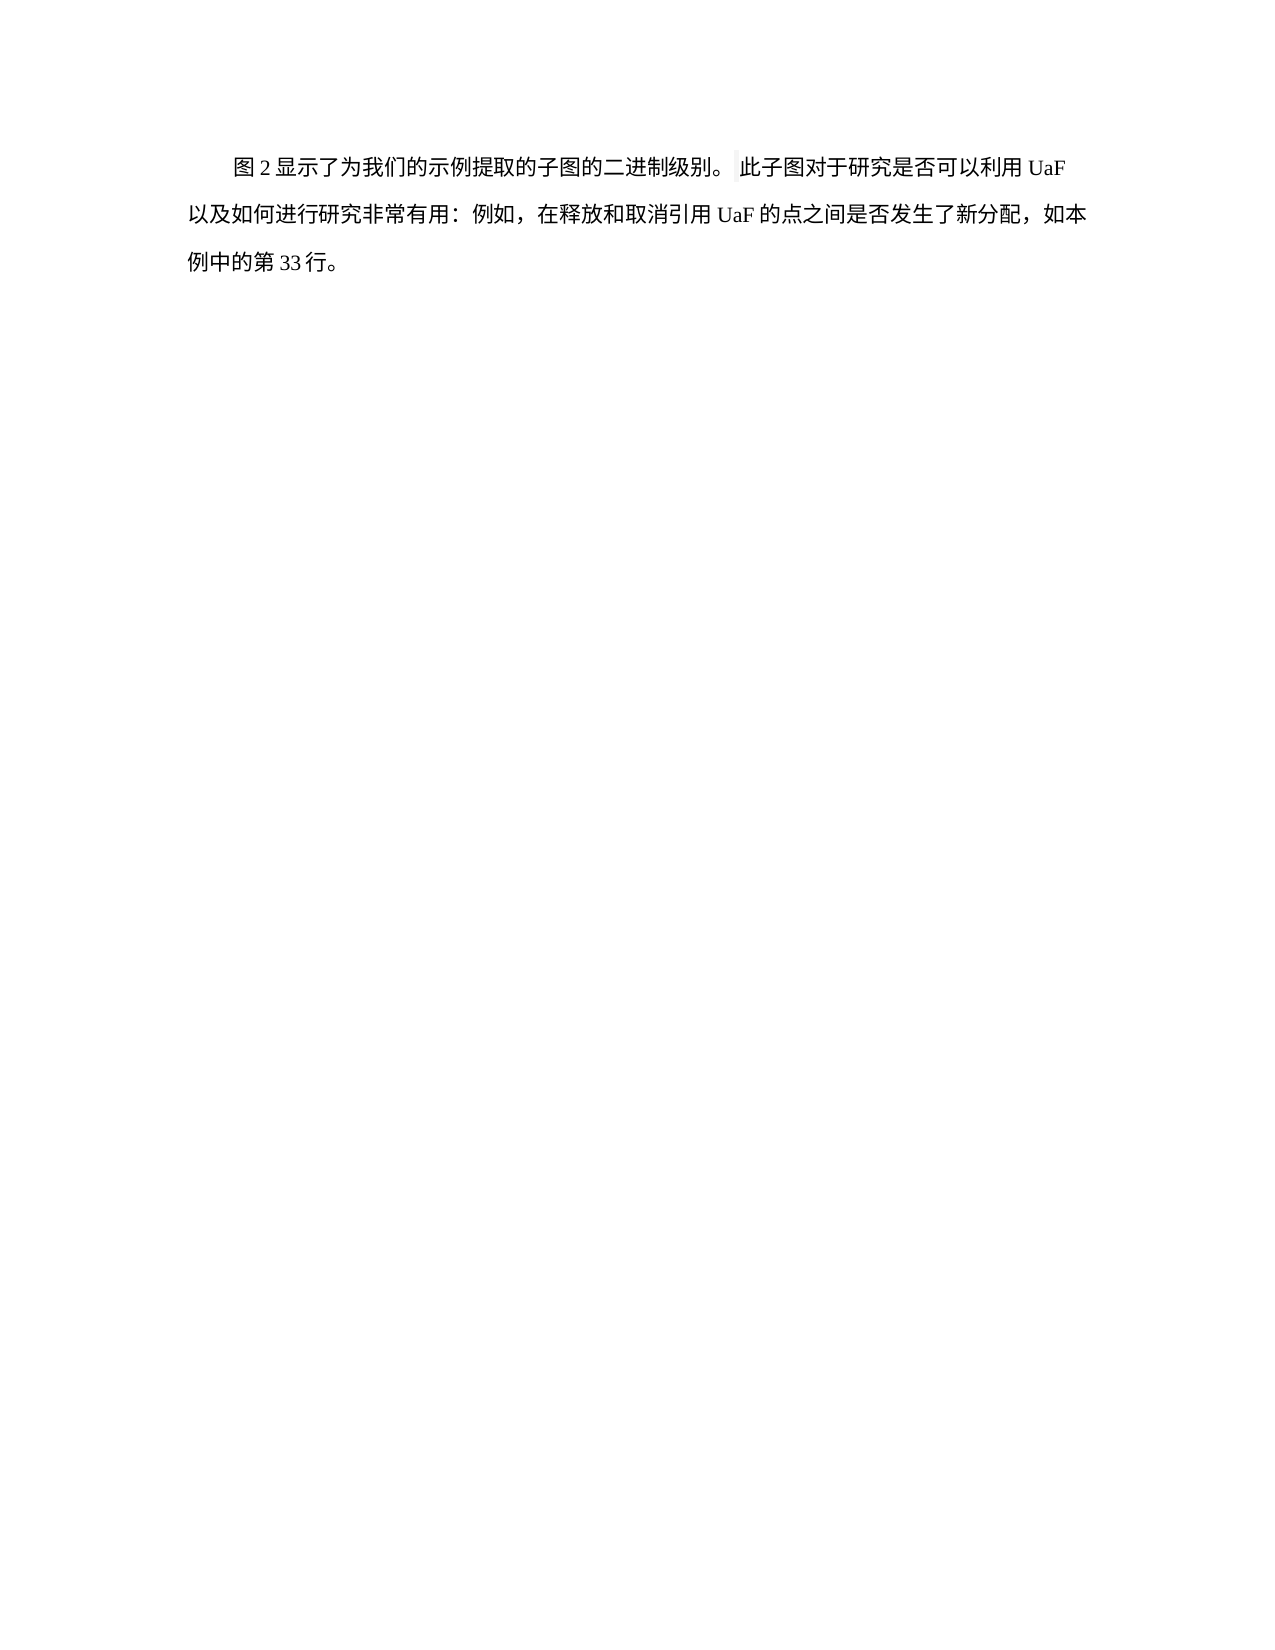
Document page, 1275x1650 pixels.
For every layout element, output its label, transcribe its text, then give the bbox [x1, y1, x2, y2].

text 图2显示了为我们的示例提取的子图的二进制级别。 此子图对于研究是否可以利用UaF以及如何进行研究非常有用：例如，在释放和取消引用UaF的点之间是否发生了新分配，如本例中的第33行。 [187, 150, 1087, 277]
